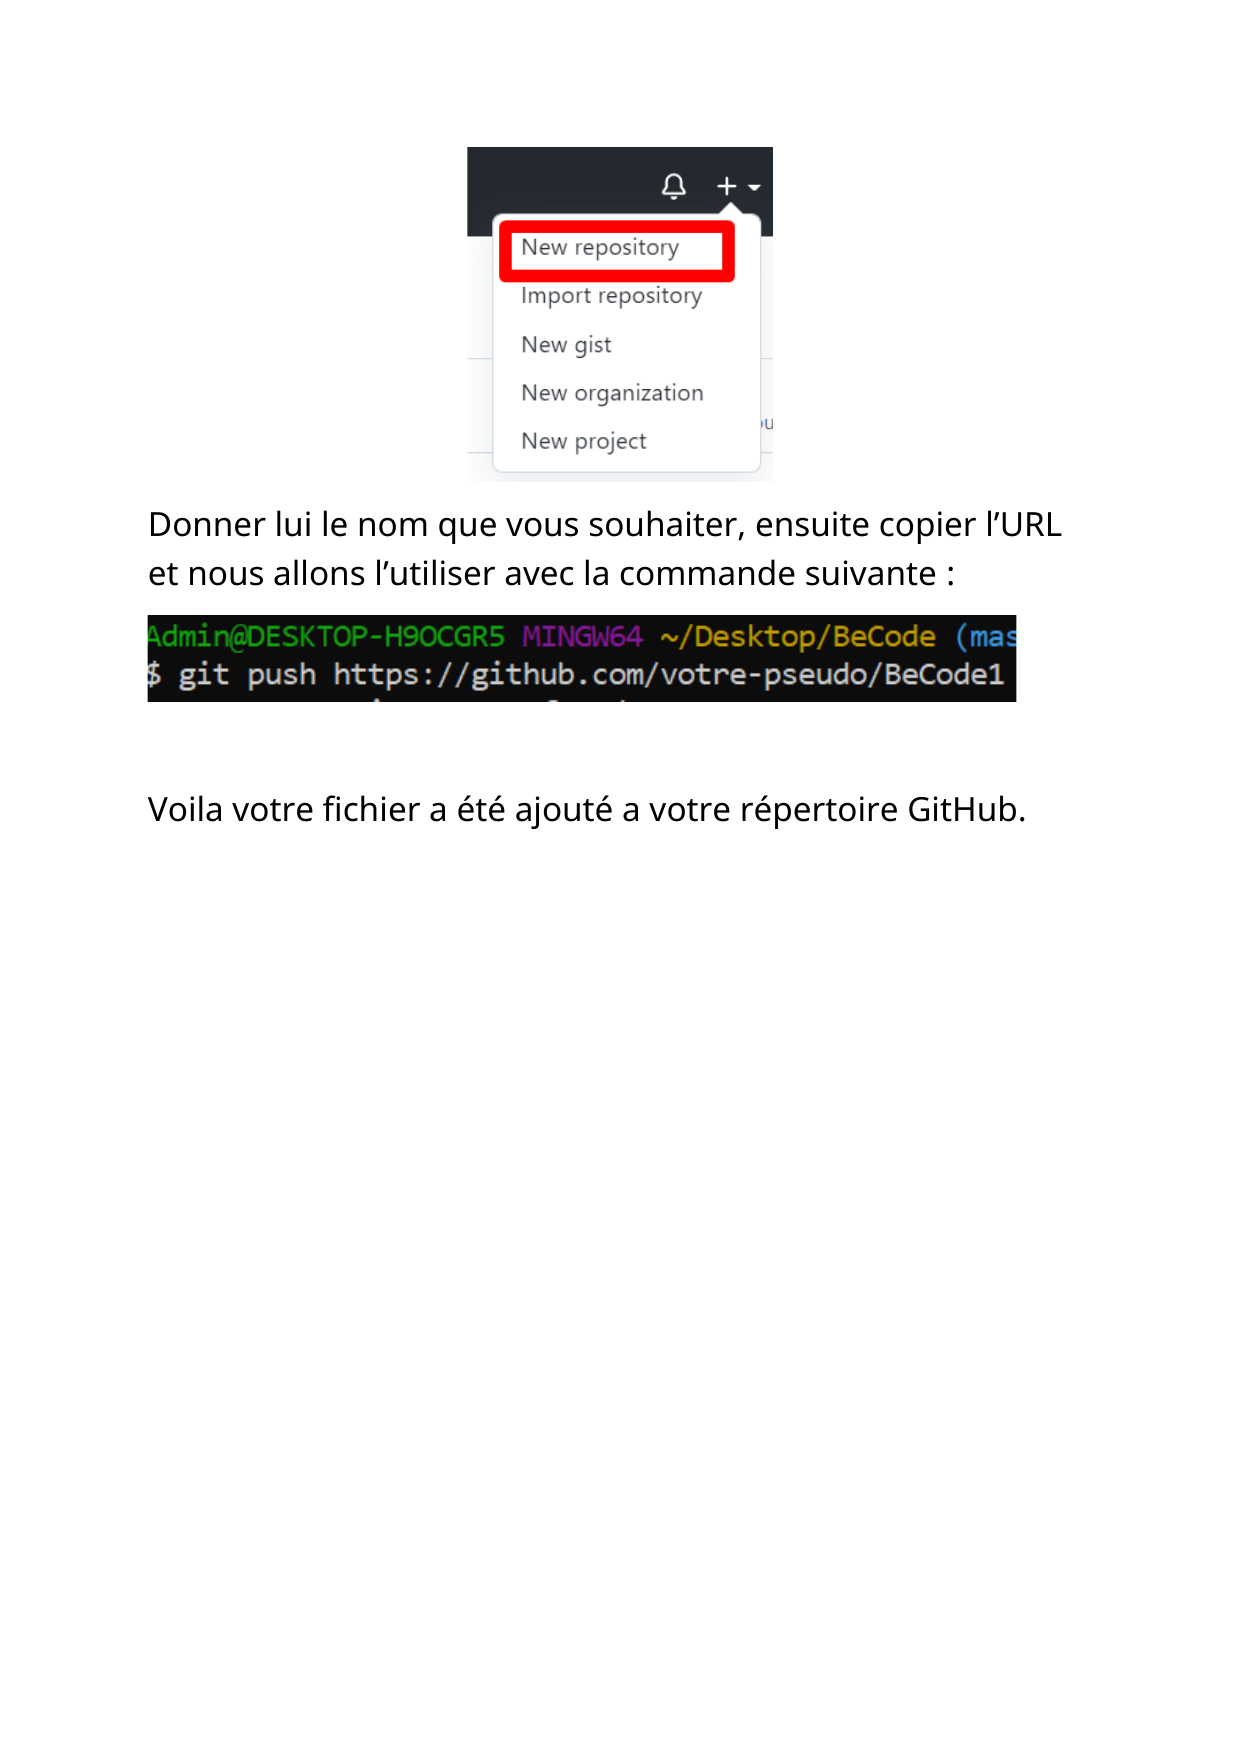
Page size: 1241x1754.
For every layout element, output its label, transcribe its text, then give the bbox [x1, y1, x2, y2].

text Donner lui le nom que vous souhaiter, ensuite copier l’URL et nous allons l’utiliser avec la commande suivante : [148, 501, 1093, 595]
picture [467, 147, 773, 482]
text Voila votre fichier a été ajouté a votre répertoire GitHub. [148, 786, 1093, 831]
picture [147, 615, 1017, 702]
